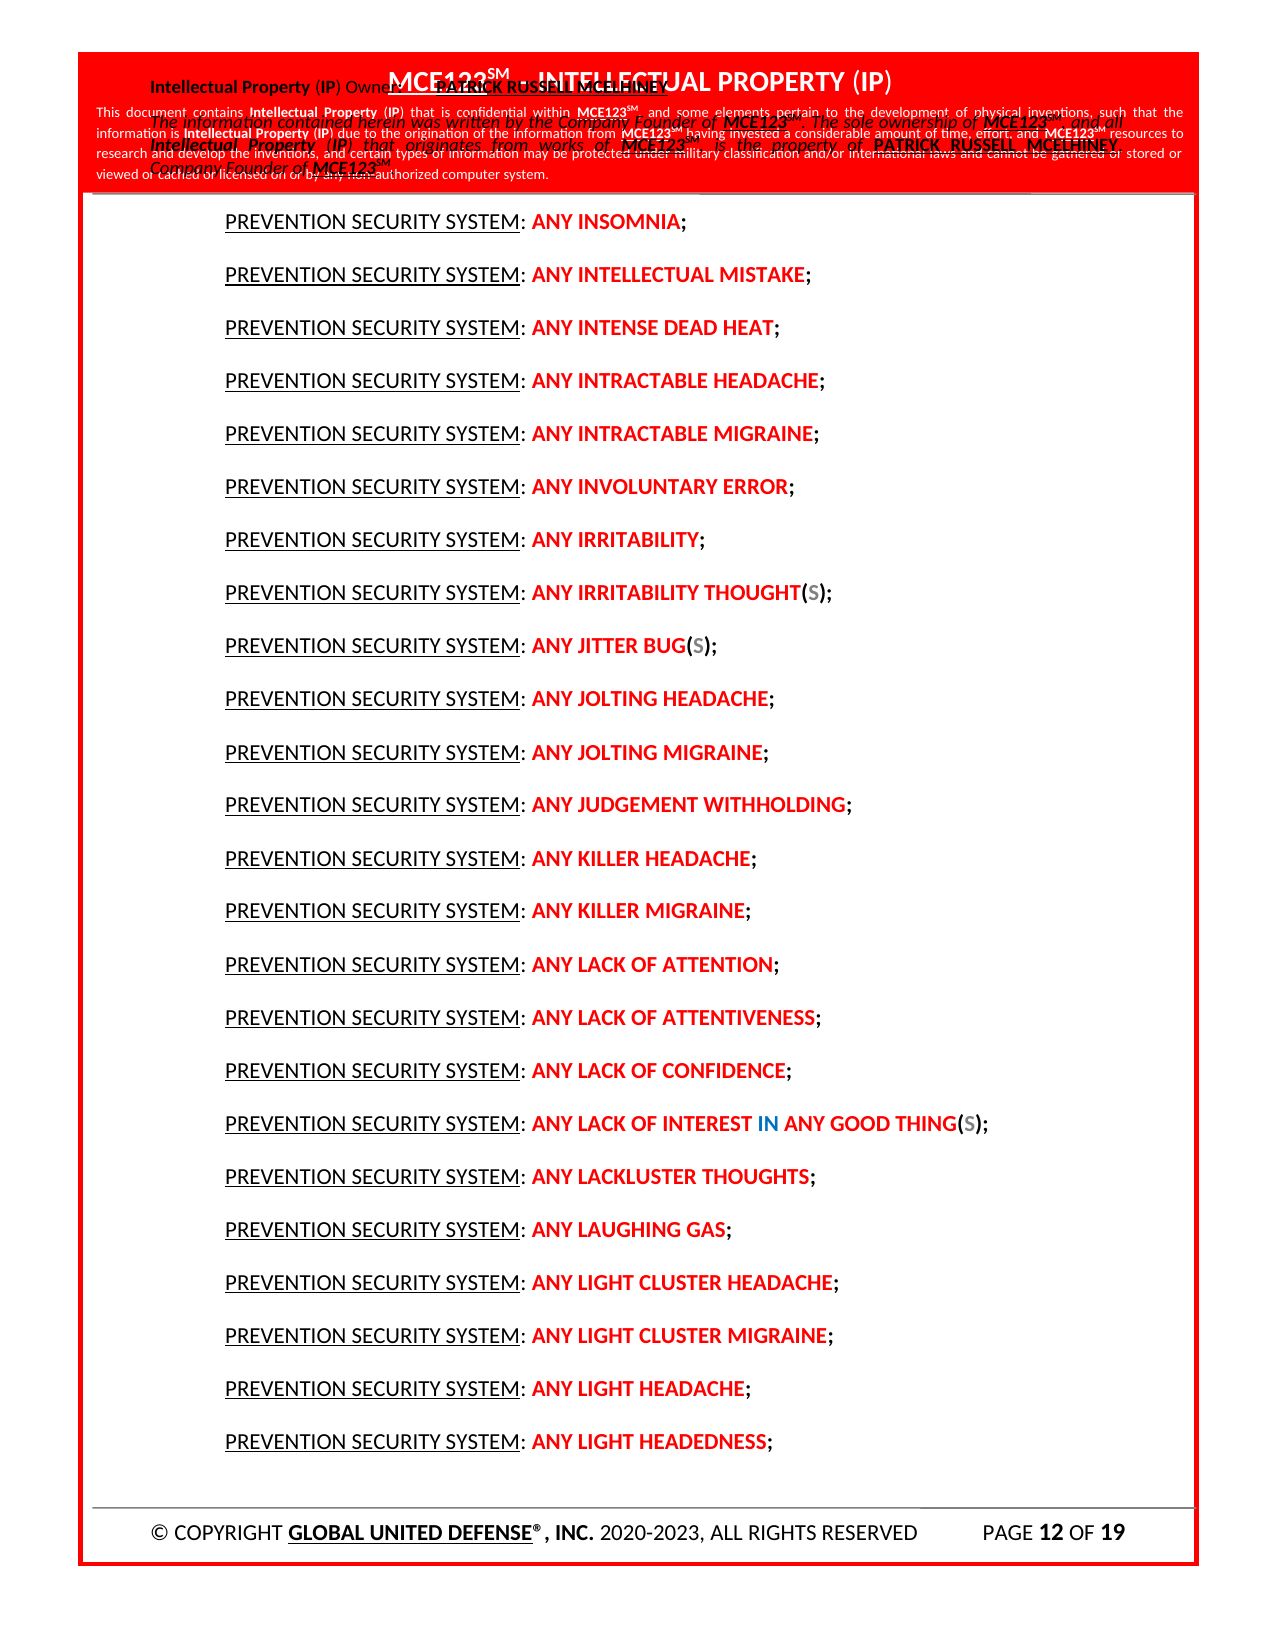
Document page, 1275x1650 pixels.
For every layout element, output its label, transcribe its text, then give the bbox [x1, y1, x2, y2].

text PREVENTION SECURITY SYSTEM: ANY LIGHT CLUSTER HEADACHE; [187, 1268, 1125, 1296]
text PREVENTION SECURITY SYSTEM: ANY JITTER BUG(S); [187, 632, 1125, 659]
text PREVENTION SECURITY SYSTEM: ANY KILLER HEADACHE; [187, 844, 1125, 872]
text PREVENTION SECURITY SYSTEM: ANY KILLER MIGRAINE; [187, 897, 1125, 925]
text PREVENTION SECURITY SYSTEM: ANY LACK OF INTEREST IN ANY GOOD THING(S); [187, 1109, 1125, 1137]
text PREVENTION SECURITY SYSTEM: ANY LACK OF ATTENTION; [187, 950, 1125, 978]
text PREVENTION SECURITY SYSTEM: ANY LAUGHING GAS; [187, 1215, 1125, 1243]
text PREVENTION SECURITY SYSTEM: ANY LIGHT HEADACHE; [187, 1374, 1125, 1402]
text PREVENTION SECURITY SYSTEM: ANY LIGHT HEADEDNESS; [187, 1427, 1125, 1455]
text PREVENTION SECURITY SYSTEM: ANY INVOLUNTARY ERROR; [187, 472, 1125, 501]
text PREVENTION SECURITY SYSTEM: ANY LACK OF CONFIDENCE; [187, 1056, 1125, 1084]
text PREVENTION SECURITY SYSTEM: ANY INTRACTABLE MIGRAINE; [187, 419, 1125, 447]
text PREVENTION SECURITY SYSTEM: ANY INTENSE DEAD HEAT; [187, 313, 1125, 341]
text PREVENTION SECURITY SYSTEM: ANY INSOMNIA; [187, 207, 1125, 235]
text PREVENTION SECURITY SYSTEM: ANY JUDGEMENT WITHHOLDING; [187, 791, 1125, 819]
text PREVENTION SECURITY SYSTEM: ANY JOLTING HEADACHE; [187, 684, 1125, 713]
text PREVENTION SECURITY SYSTEM: ANY INTELLECTUAL MISTAKE; [187, 260, 1125, 288]
text PREVENTION SECURITY SYSTEM: ANY IRRITABILITY; [187, 526, 1125, 553]
text PREVENTION SECURITY SYSTEM: ANY LACKLUSTER THOUGHTS; [187, 1162, 1125, 1190]
text PREVENTION SECURITY SYSTEM: ANY LACK OF ATTENTIVENESS; [187, 1003, 1125, 1031]
text PREVENTION SECURITY SYSTEM: ANY JOLTING MIGRAINE; [187, 738, 1125, 766]
text PREVENTION SECURITY SYSTEM: ANY IRRITABILITY THOUGHT(S); [187, 578, 1125, 607]
text PREVENTION SECURITY SYSTEM: ANY INTRACTABLE HEADACHE; [187, 366, 1125, 394]
text PREVENTION SECURITY SYSTEM: ANY LIGHT CLUSTER MIGRAINE; [187, 1321, 1125, 1349]
